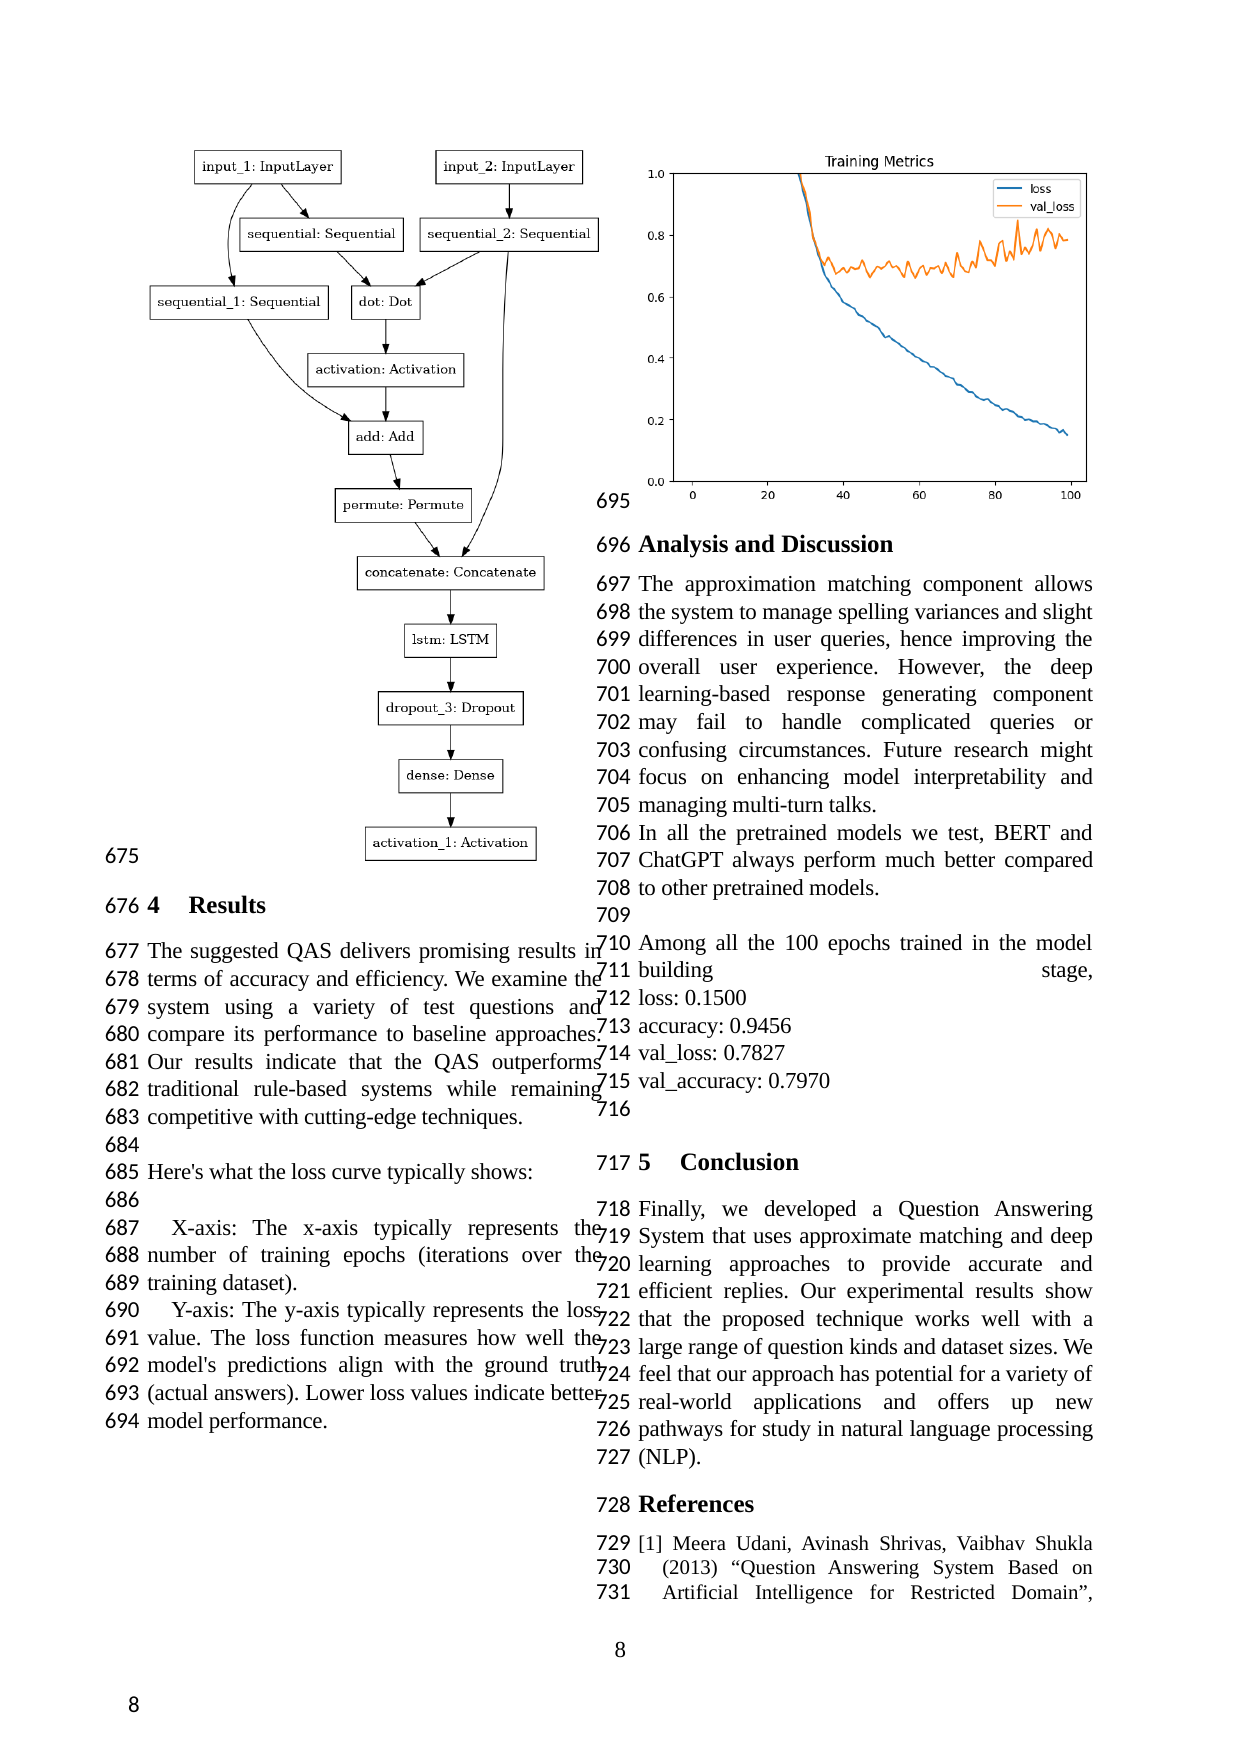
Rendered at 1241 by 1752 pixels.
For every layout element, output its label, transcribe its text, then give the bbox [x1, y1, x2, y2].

text accuracy: 0.9456 [638, 1012, 1093, 1038]
picture [147, 147, 602, 864]
text References [638, 1489, 1093, 1518]
text Finally, we developed a Question Answering System that uses approximate matching and deep learning approaches to provide accurate and efficient replies. Our experimental results show that the proposed technique works well with a large range of question kinds and dataset sizes. We feel that our approach has potential for a variety of real-world applications and offers up new pathways for study in natural language processing (NLP). [638, 1195, 1093, 1469]
list Results [147, 890, 602, 919]
text The suggested QAS delivers promising results in terms of accuracy and efficiency. We examine the system using a variety of test questions and compare its performance to baseline approaches. Our results indicate that the QAS outperforms traditional rule-based systems while remaining competitive with cutting-edge techniques. [147, 937, 602, 1129]
text The approximation matching component allows the system to manage spelling variances and slight differences in user queries, hence improving the overall user experience. However, the deep learning-based response generating component may fail to handle complicated queries or confusing circumstances. Future research might focus on enhancing model interpretability and managing multi-turn talks. [638, 570, 1093, 817]
text Analysis and Discussion [638, 529, 1093, 558]
text val_loss: 0.7827 [638, 1039, 1093, 1066]
text X-axis: The x-axis typically represents the number of training epochs (iterations over the training dataset). [147, 1213, 602, 1295]
picture [638, 147, 1093, 509]
text Here's what the loss curve typically shows: [147, 1158, 602, 1185]
text val_accuracy: 0.7970 [638, 1067, 1093, 1093]
text Among all the 100 epochs trained in the model building stage, loss: 0.1500 [638, 929, 1093, 1011]
list Conclusion [638, 1147, 1093, 1176]
text Y-axis: The y-axis typically represents the loss value. The loss function measures how well the model's predictions align with the ground truth (actual answers). Lower loss values indicate better model performance. [147, 1296, 602, 1433]
text In all the pretrained models we test, BERT and ChatGPT always perform much better compared to other pretrained models. [638, 818, 1093, 900]
